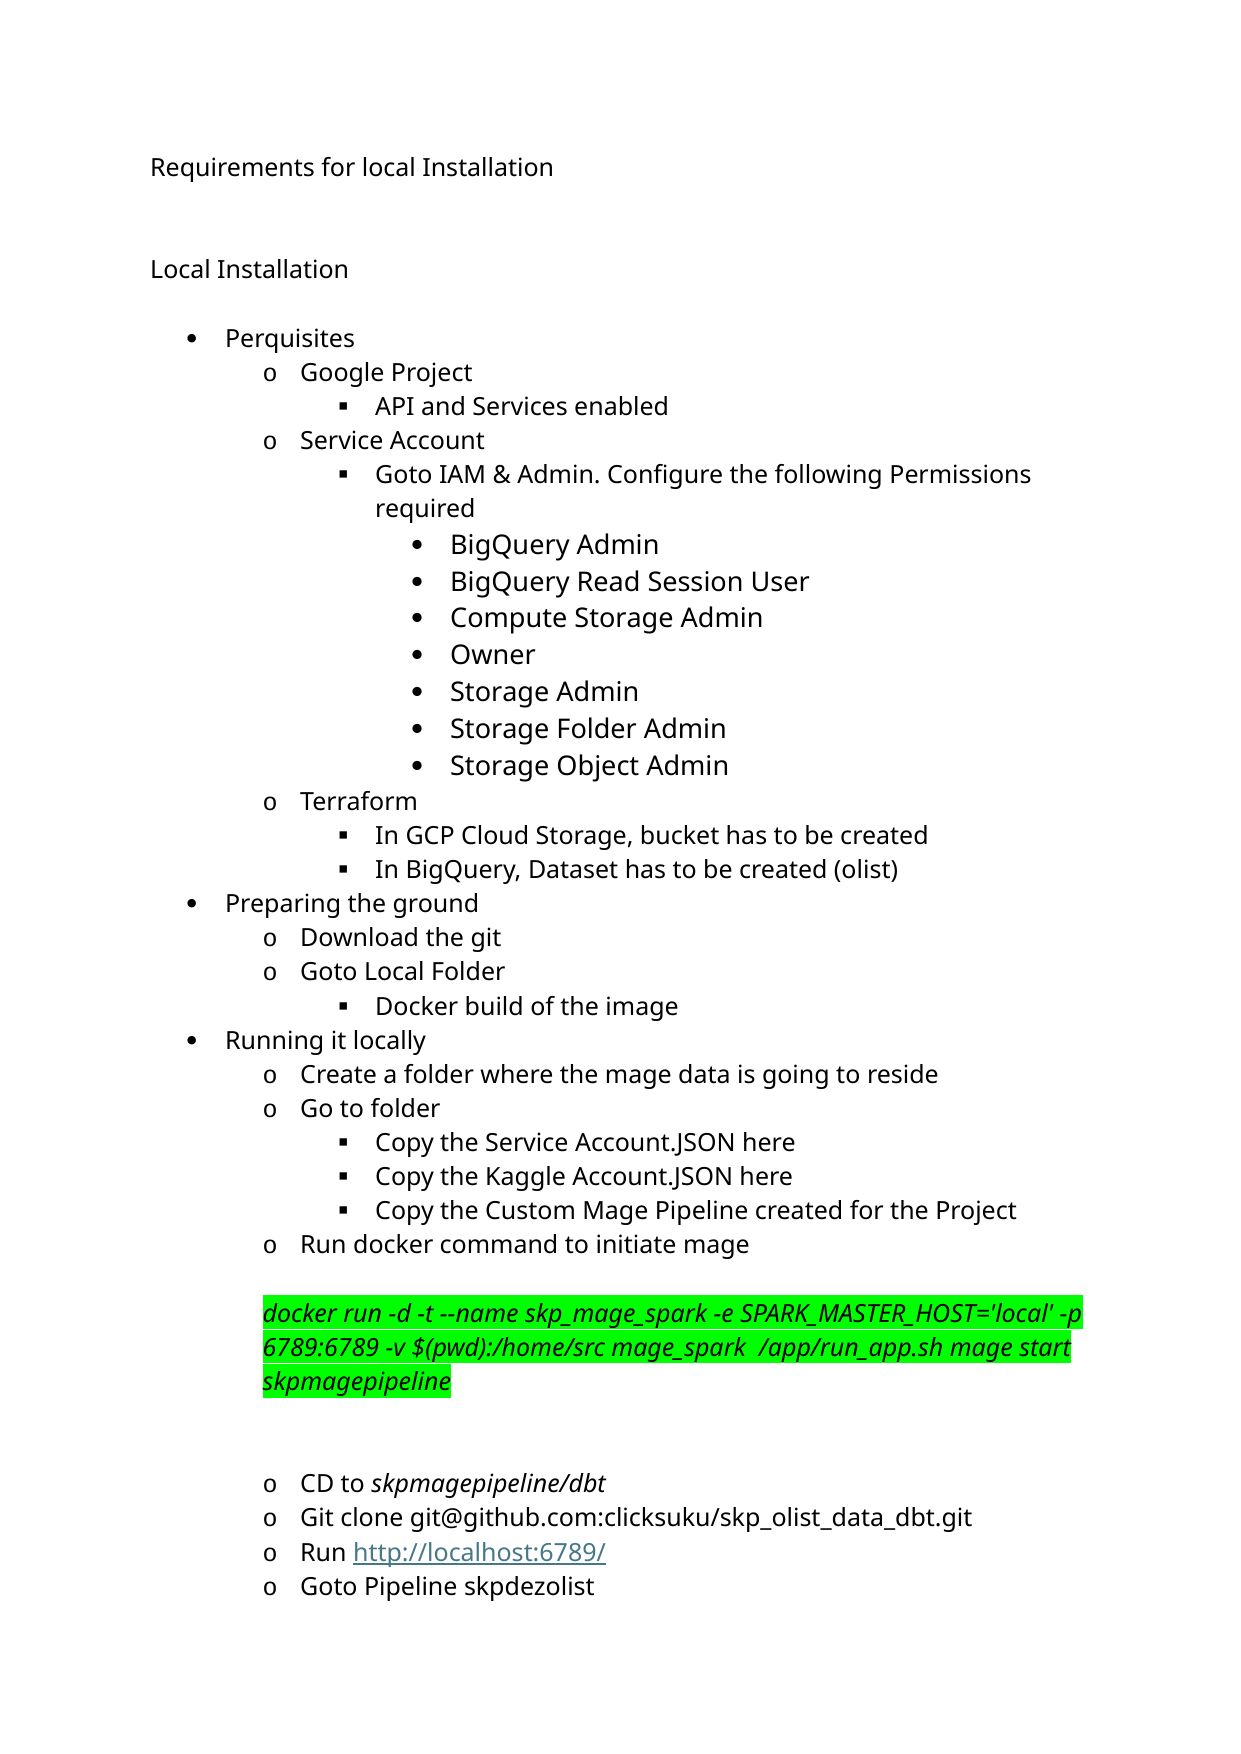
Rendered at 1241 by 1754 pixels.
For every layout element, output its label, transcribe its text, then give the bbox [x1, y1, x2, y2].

text docker run -d -t --name skp_mage_spark -e SPARK_MASTER_HOST='local' -p 6789:6789 -v $(pwd):/home/src mage_spark /app/run_app.sh mage start skpmagepipeline [262, 1295, 1090, 1398]
list Preparing the ground [187, 886, 1090, 920]
list Compute Storage Admin [412, 599, 1090, 636]
list Go to folder [262, 1091, 1090, 1125]
list In GCP Cloud Storage, bucket has to be created [337, 817, 1090, 852]
list Perquisites [187, 320, 1090, 354]
list Terraform [262, 783, 1090, 817]
list Docker build of the image [337, 988, 1090, 1022]
list Run http://localhost:6789/ [262, 1534, 1090, 1568]
list Download the git [262, 920, 1090, 954]
list Google Project [262, 354, 1090, 389]
list Copy the Kaggle Account.JSON here [337, 1159, 1090, 1193]
list Storage Folder Admin [412, 709, 1090, 746]
list Copy the Service Account.JSON here [337, 1125, 1090, 1159]
list Owner [412, 636, 1090, 673]
list Running it locally [187, 1022, 1090, 1056]
list Run docker command to initiate mage [262, 1227, 1090, 1261]
list Git clone git@github.com:clicksuku/skp_olist_data_dbt.git [262, 1500, 1090, 1534]
list Goto Pipeline skpdezolist [262, 1568, 1090, 1603]
list Storage Object Admin [412, 746, 1090, 783]
list CD to skpmagepipeline/dbt [262, 1466, 1090, 1500]
list Goto Local Folder [262, 954, 1090, 988]
list Storage Admin [412, 673, 1090, 709]
list Copy the Custom Mage Pipeline created for the Project [337, 1193, 1090, 1227]
list Service Account [262, 423, 1090, 457]
list Goto IAM & Admin. Configure the following Permissions required [337, 457, 1090, 525]
list Create a folder where the mage data is going to reside [262, 1056, 1090, 1091]
text Requirements for local Installation [150, 150, 1090, 184]
list In BigQuery, Dataset has to be created (olist) [337, 852, 1090, 886]
list BigQuery Read Session User [412, 562, 1090, 599]
list BigQuery Admin [412, 525, 1090, 562]
text Local Installation [150, 252, 1090, 286]
list API and Services enabled [337, 389, 1090, 423]
